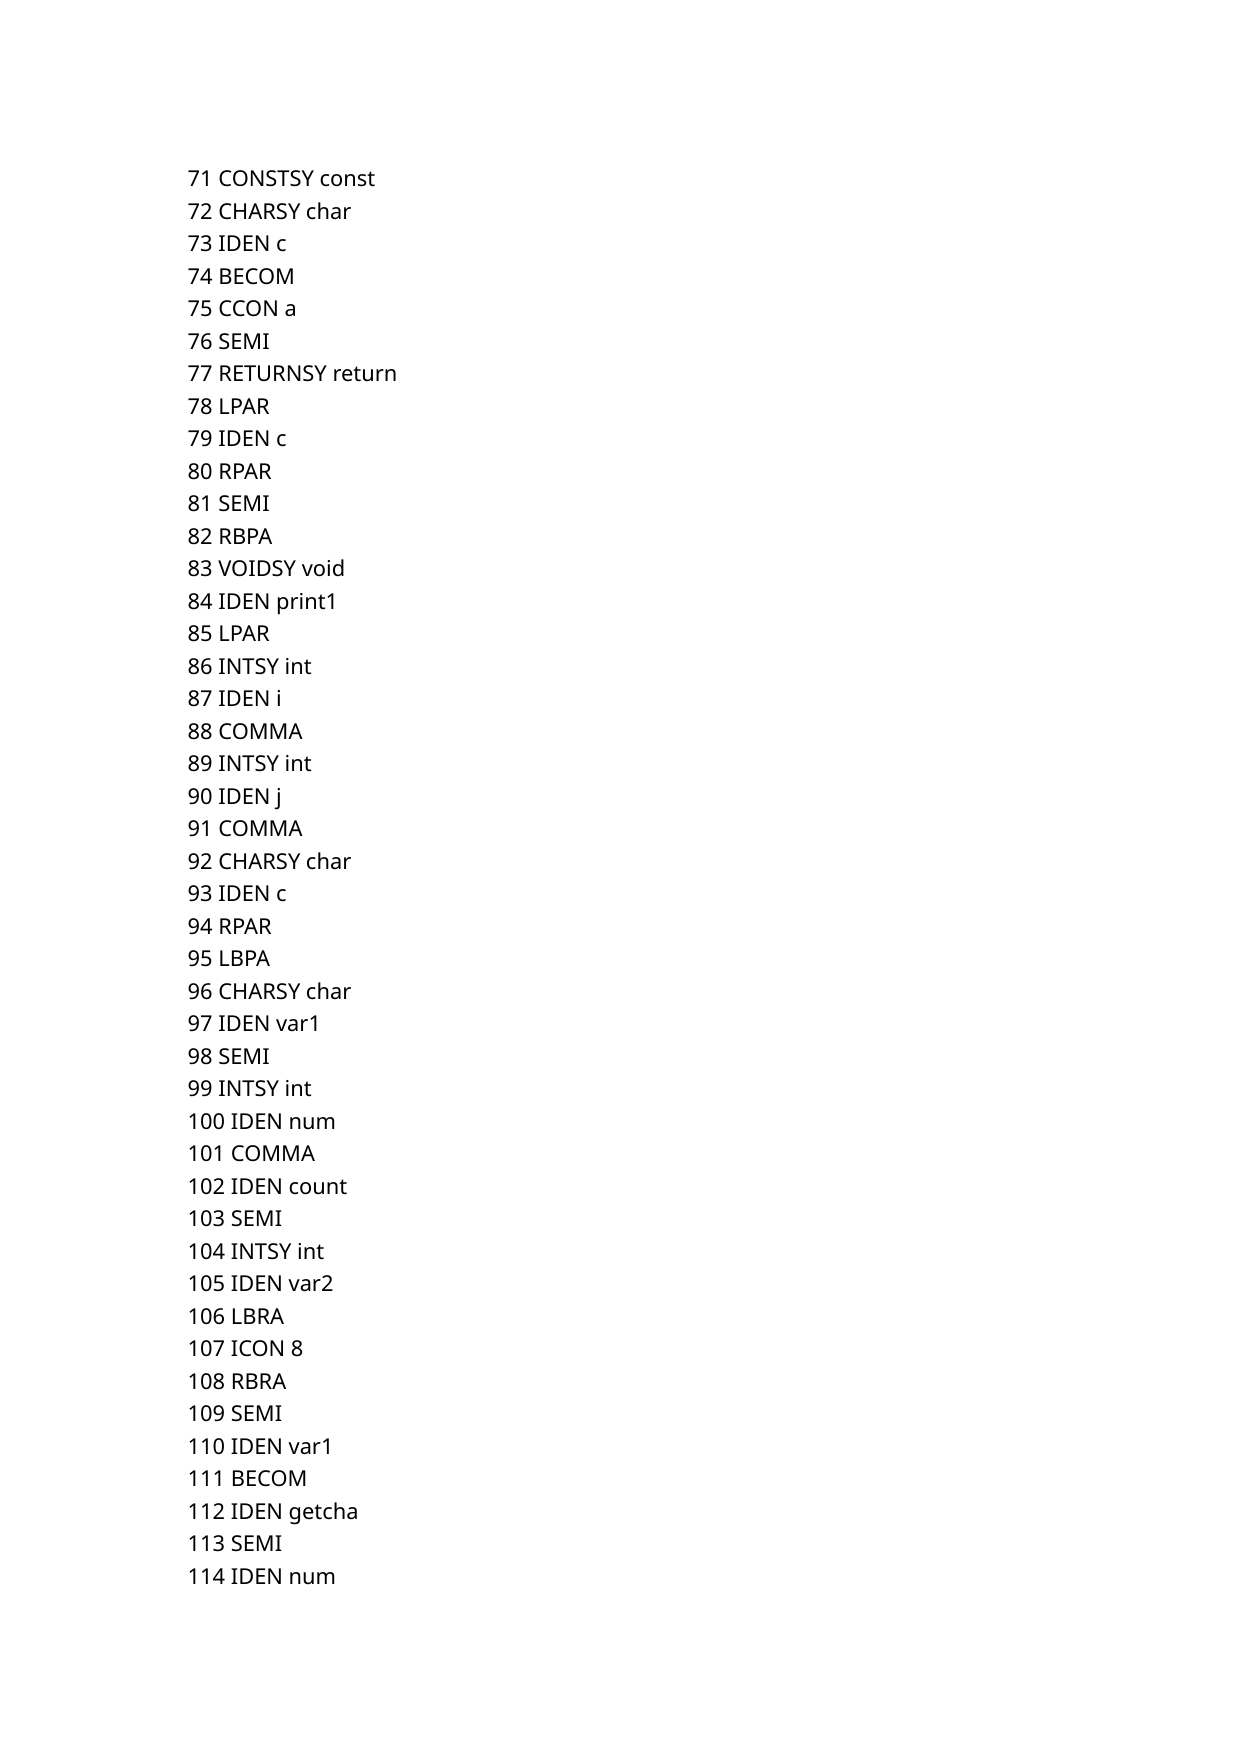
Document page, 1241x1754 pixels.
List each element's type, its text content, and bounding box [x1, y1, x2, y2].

text 110 IDEN var1 [187, 1429, 1053, 1462]
text 103 SEMI [187, 1202, 1053, 1234]
text 97 IDEN var1 [187, 1007, 1053, 1039]
text 106 LBRA [187, 1299, 1053, 1332]
text 90 IDEN j [187, 779, 1053, 812]
text 72 CHARSY char [187, 194, 1053, 227]
text 77 RETURNSY return [187, 357, 1053, 389]
text 71 CONSTSY const [187, 162, 1053, 194]
text 83 VOIDSY void [187, 552, 1053, 584]
text 81 SEMI [187, 487, 1053, 519]
text 105 IDEN var2 [187, 1267, 1053, 1299]
text 76 SEMI [187, 324, 1053, 357]
text 109 SEMI [187, 1397, 1053, 1429]
text 80 RPAR [187, 454, 1053, 487]
text 87 IDEN i [187, 682, 1053, 714]
text 93 IDEN c [187, 877, 1053, 909]
text 107 ICON 8 [187, 1332, 1053, 1364]
text 104 INTSY int [187, 1234, 1053, 1267]
text 95 LBPA [187, 942, 1053, 974]
text 75 CCON a [187, 292, 1053, 324]
text 111 BECOM [187, 1462, 1053, 1494]
text 108 RBRA [187, 1364, 1053, 1397]
text 99 INTSY int [187, 1072, 1053, 1104]
text 98 SEMI [187, 1039, 1053, 1072]
text 86 INTSY int [187, 649, 1053, 682]
text 102 IDEN count [187, 1169, 1053, 1202]
text 73 IDEN c [187, 227, 1053, 259]
text 100 IDEN num [187, 1104, 1053, 1137]
text 82 RBPA [187, 519, 1053, 552]
text 74 BECOM [187, 259, 1053, 292]
text 96 CHARSY char [187, 974, 1053, 1007]
text 114 IDEN num [187, 1559, 1053, 1592]
text 112 IDEN getcha [187, 1494, 1053, 1527]
text 84 IDEN print1 [187, 584, 1053, 617]
text 85 LPAR [187, 617, 1053, 649]
text 101 COMMA [187, 1137, 1053, 1169]
text 94 RPAR [187, 909, 1053, 942]
text 88 COMMA [187, 714, 1053, 747]
text 92 CHARSY char [187, 844, 1053, 877]
text 113 SEMI [187, 1527, 1053, 1559]
text 89 INTSY int [187, 747, 1053, 779]
text 79 IDEN c [187, 422, 1053, 454]
text 78 LPAR [187, 389, 1053, 422]
text 91 COMMA [187, 812, 1053, 844]
